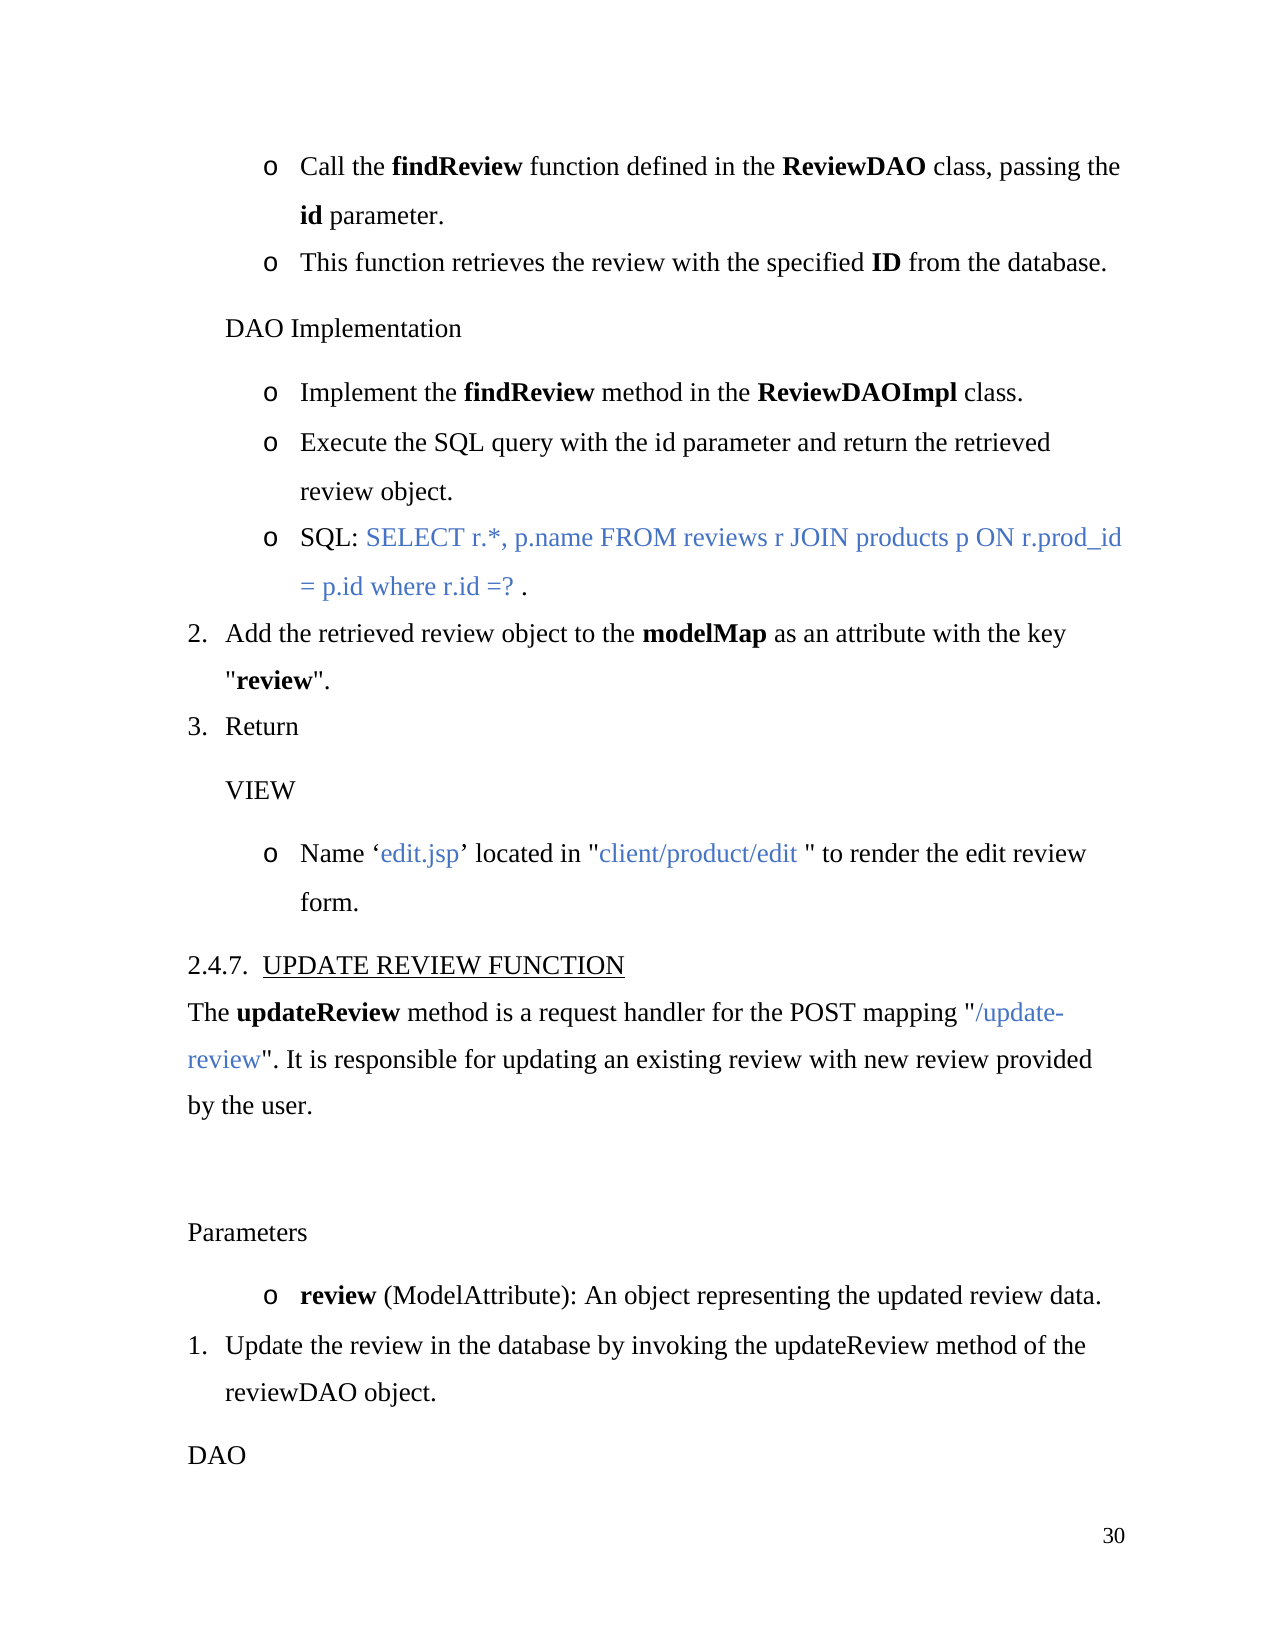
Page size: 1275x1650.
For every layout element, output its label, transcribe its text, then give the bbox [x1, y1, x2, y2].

text The updateReview method is a request handler for the POST mapping "/update-review". It is responsible for updating an existing review with new review provided by the user. [187, 996, 1125, 1121]
list Implement the findReview method in the ReviewDAOImpl class. [262, 376, 1125, 409]
list review (ModelAttribute): An object representing the updated review data. [262, 1279, 1125, 1313]
list SQL: SELECT r.*, p.name FROM reviews r JOIN products p ON r.prod_id = p.id where r.id =? . [262, 521, 1125, 602]
list Name ‘edit.jsp’ located in "client/product/edit " to render the edit review form. [262, 837, 1125, 917]
list Return [187, 710, 1125, 742]
text Parameters [187, 1216, 1125, 1247]
list Execute the SQL query with the id parameter and return the retrieved review object. [262, 426, 1125, 506]
text DAO Implementation [150, 312, 1125, 343]
list Call the findReview function defined in the ReviewDAO class, passing the id parameter. [262, 150, 1125, 230]
text VIEW [150, 774, 1125, 805]
list Update the review in the database by invoking the updateReview method of the reviewDAO object. [187, 1329, 1125, 1407]
text DAO [187, 1439, 1125, 1471]
list Add the retrieved review object to the modelMap as an attribute with the key "review". [187, 617, 1125, 695]
list This function retrieves the review with the specified ID from the database. [262, 246, 1125, 279]
subtitle UPDATE REVIEW FUNCTION [187, 949, 1125, 981]
